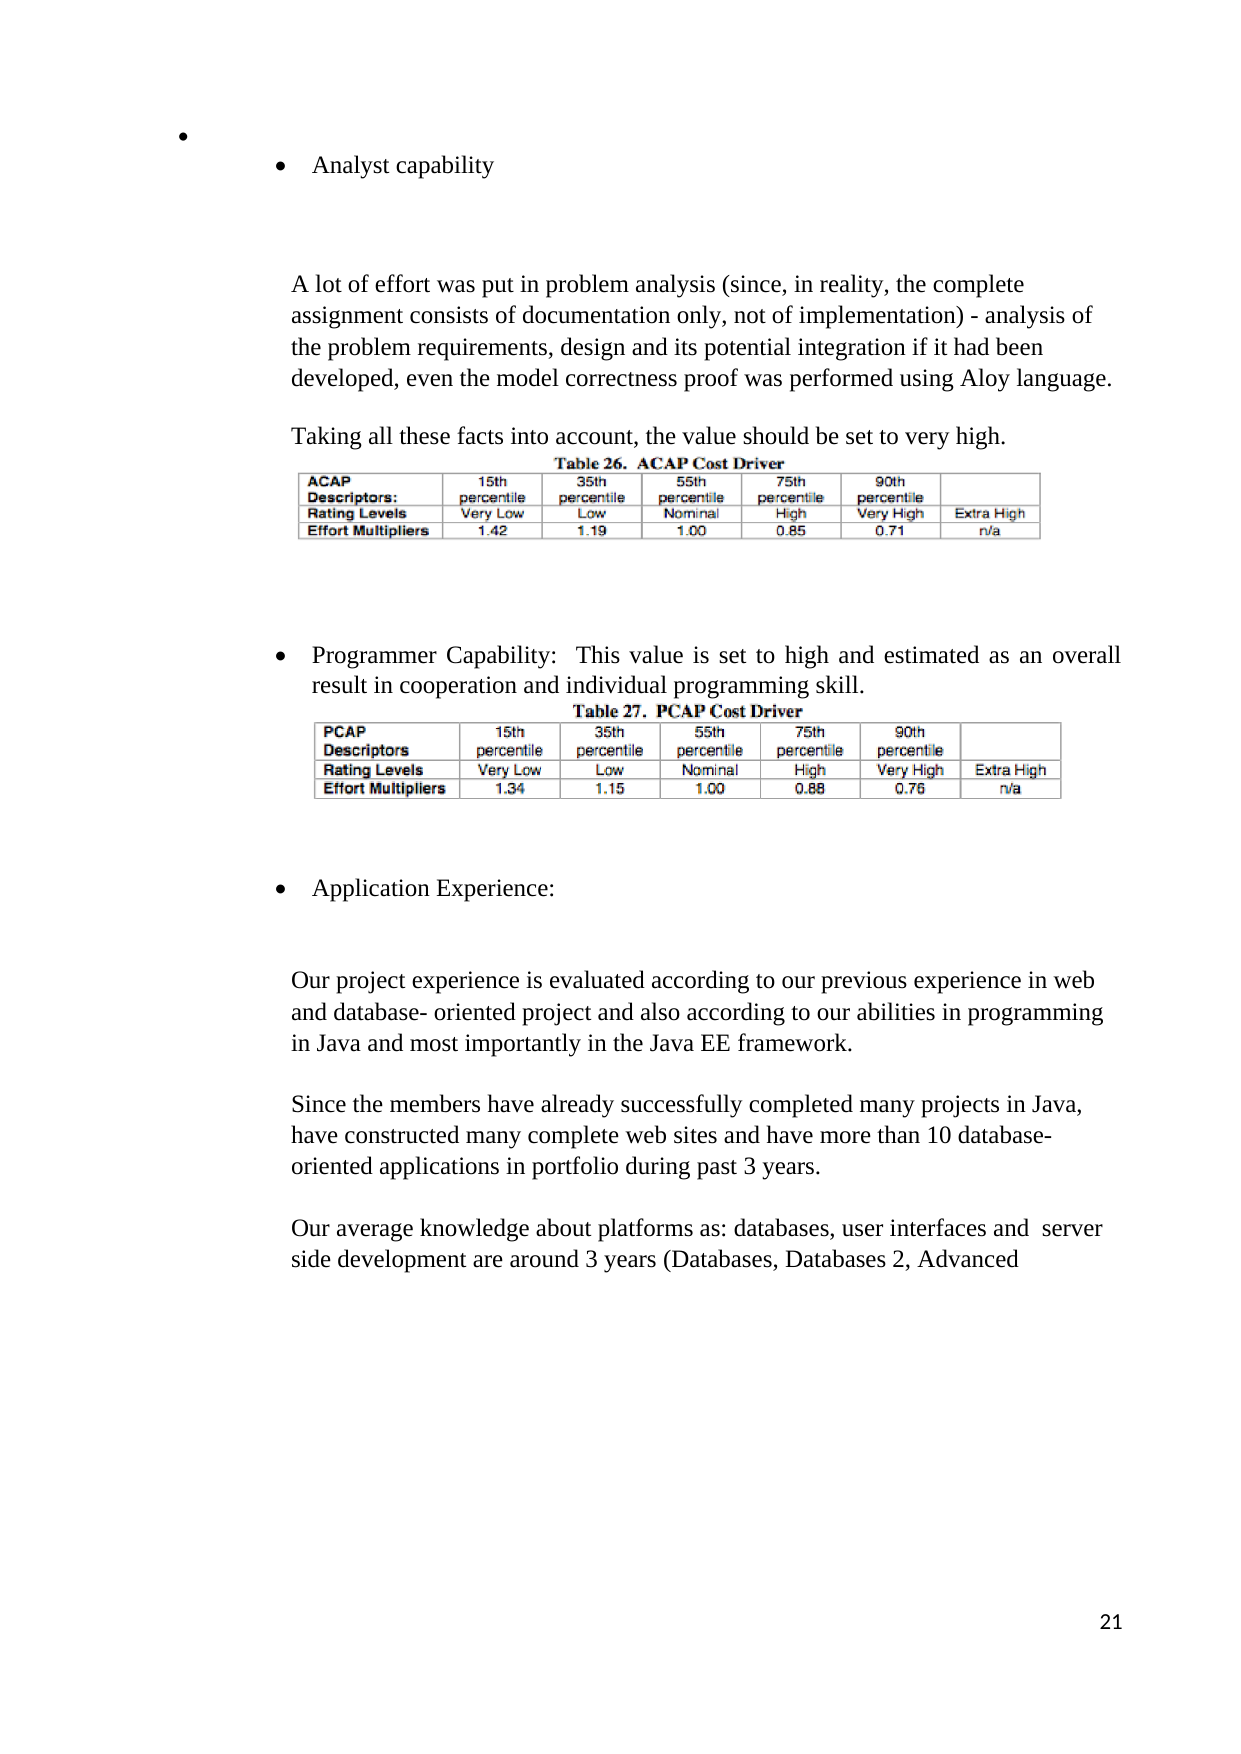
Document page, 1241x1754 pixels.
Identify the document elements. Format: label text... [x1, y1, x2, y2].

list Programmer Capability: This value is set to high and estimated as an overall result in cooperation and individual programming skill. [274, 639, 1123, 699]
text Since the members have already successfully completed many projects in Java, have constructed many complete web sites and have more than 10 database-oriented applications in portfolio during past 3 years. [291, 1089, 1122, 1180]
list Analyst capability [274, 149, 1123, 179]
picture [309, 700, 1067, 813]
list Application Experience: [274, 872, 1123, 903]
text Our project experience is evaluated according to our previous experience in web and database- oriented project and also according to our abilities in programming in Java and most importantly in the Java EE framework. [291, 966, 1122, 1056]
text A lot of effort was put in problem analysis (since, in reality, the complete assignment consists of documentation only, not of implementation) - analysis of the problem requirements, design and its potential integration if it had been developed, even the model correctness proof was performed using Aloy language. [291, 269, 1122, 391]
picture [290, 452, 1054, 551]
